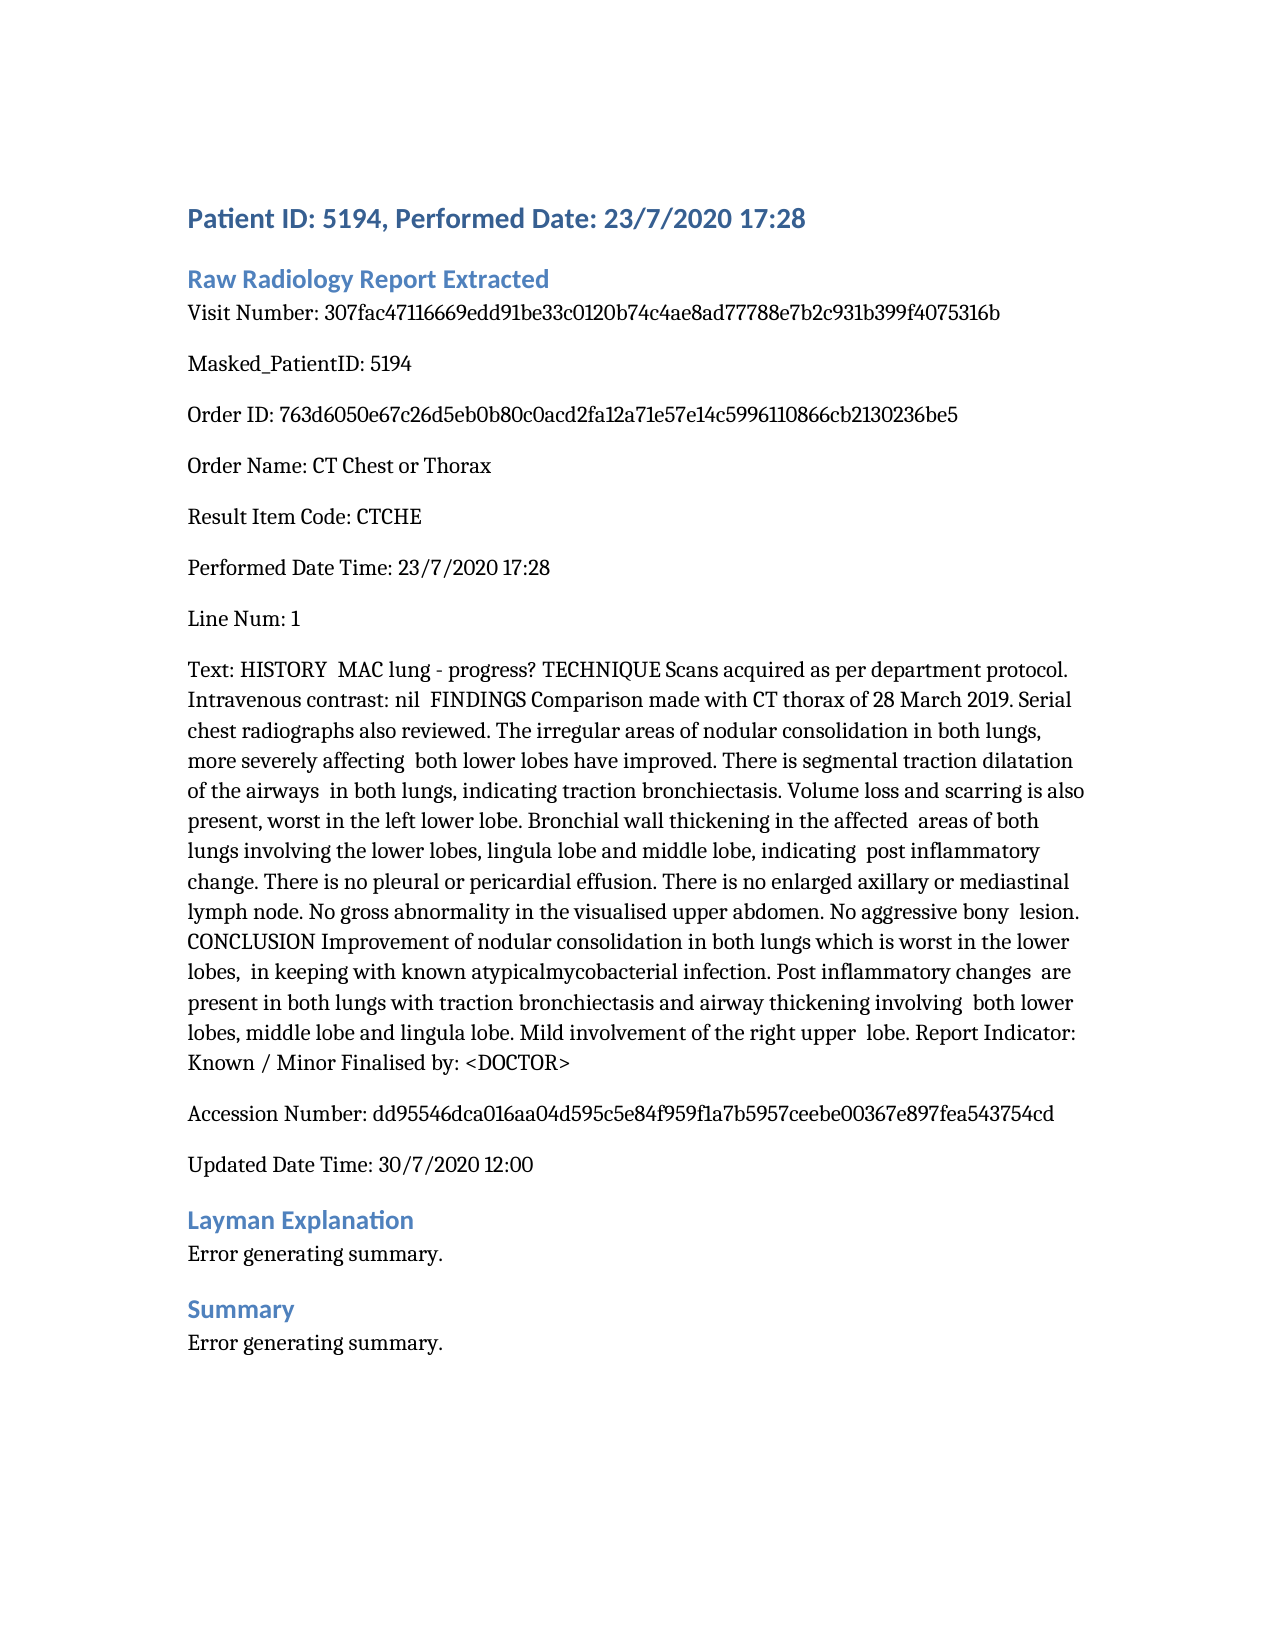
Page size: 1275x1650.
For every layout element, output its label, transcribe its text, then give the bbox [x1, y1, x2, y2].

subtitle Summary [187, 1292, 1087, 1325]
text Accession Number: dd95546dca016aa04d595c5e84f959f1a7b5957ceebe00367e897fea543754cd [187, 1101, 1087, 1127]
text Visit Number: 307fac47116669edd91be33c0120b74c4ae8ad77788e7b2c931b399f4075316b [187, 300, 1087, 326]
text Error generating summary. [187, 1330, 1087, 1356]
text Updated Date Time: 30/7/2020 12:00 [187, 1152, 1087, 1178]
text Performed Date Time: 23/7/2020 17:28 [187, 555, 1087, 581]
subtitle Raw Radiology Report Extracted [187, 262, 1087, 295]
text Text: HISTORY MAC lung - progress? TECHNIQUE Scans acquired as per department protocol. Intravenous contrast: nil FINDINGS Comparison made with CT thorax of 28 March 2019. Serial chest radiographs also reviewed. The irregular areas of nodular consolidation in both lungs, more severely affecting both lower lobes have improved. There is segmental traction dilatation of the airways in both lungs, indicating traction bronchiectasis. Volume loss and scarring is also present, worst in the left lower lobe. Bronchial wall thickening in the affected areas of both lungs involving the lower lobes, lingula lobe and middle lobe, indicating post inflammatory change. There is no pleural or pericardial effusion. There is no enlarged axillary or mediastinal lymph node. No gross abnormality in the visualised upper abdomen. No aggressive bony lesion. CONCLUSION Improvement of nodular consolidation in both lungs which is worst in the lower lobes, in keeping with known atypicalmycobacterial infection. Post inflammatory changes are present in both lungs with traction bronchiectasis and airway thickening involving both lower lobes, middle lobe and lingula lobe. Mild involvement of the right upper lobe. Report Indicator: Known / Minor Finalised by: <DOCTOR> [187, 657, 1087, 1076]
text Result Item Code: CTCHE [187, 504, 1087, 530]
subtitle Patient ID: 5194, Performed Date: 23/7/2020 17:28 [187, 200, 1087, 236]
text Line Num: 1 [187, 606, 1087, 632]
text Order ID: 763d6050e67c26d5eb0b80c0acd2fa12a71e57e14c5996110866cb2130236be5 [187, 402, 1087, 428]
text Error generating summary. [187, 1241, 1087, 1267]
text Masked_PatientID: 5194 [187, 351, 1087, 377]
text Order Name: CT Chest or Thorax [187, 453, 1087, 479]
subtitle Layman Explanation [187, 1203, 1087, 1236]
